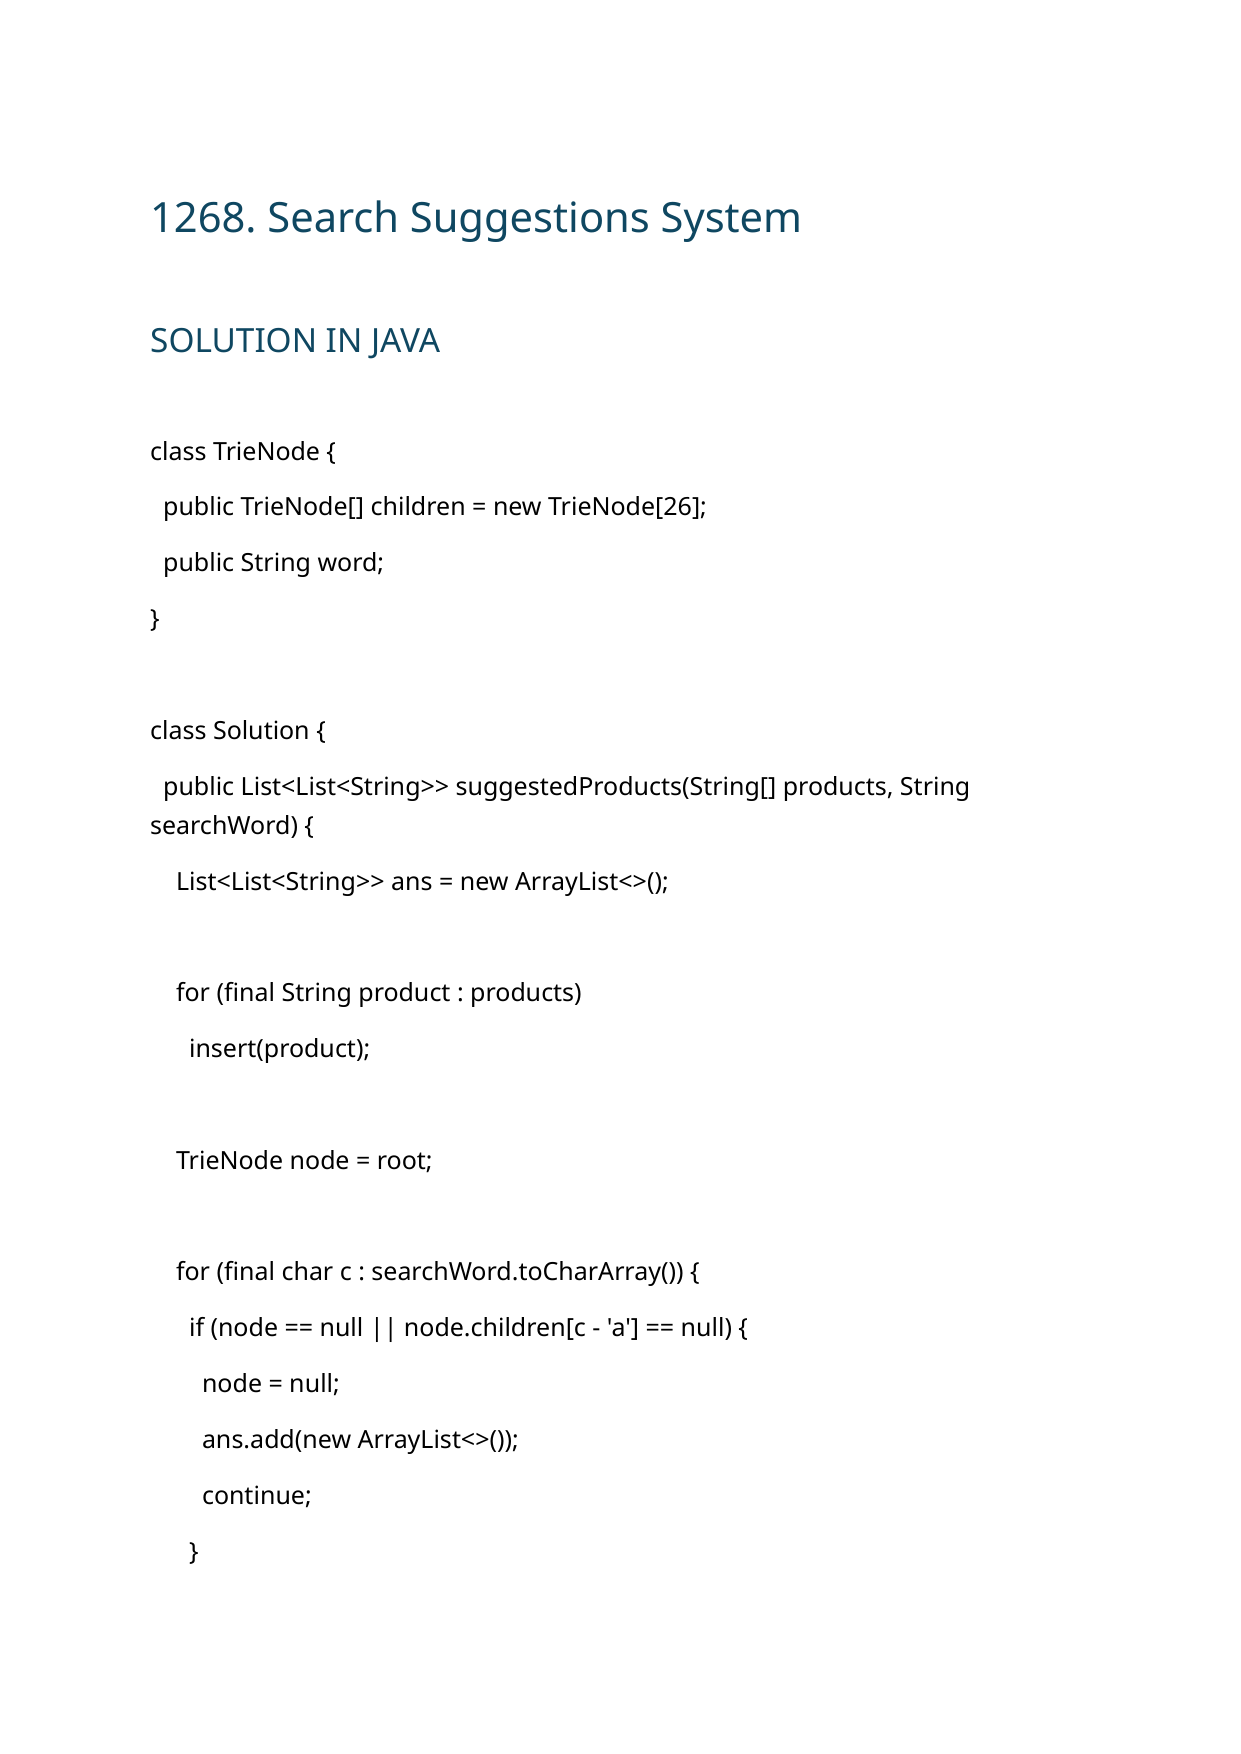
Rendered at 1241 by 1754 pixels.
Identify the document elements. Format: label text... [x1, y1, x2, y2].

text class TrieNode { [150, 433, 1090, 467]
text public TrieNode[] children = new TrieNode[26]; [150, 489, 1090, 523]
text List<List<String>> ans = new ArrayList<>(); [150, 863, 1090, 897]
text continue; [150, 1477, 1090, 1511]
text } [150, 1533, 1090, 1567]
subtitle 1268. Search Suggestions System [150, 187, 1090, 244]
text public String word; [150, 545, 1090, 579]
text for (final String product : products) [150, 975, 1090, 1009]
text insert(product); [150, 1031, 1090, 1065]
text for (final char c : searchWord.toCharArray()) { [150, 1254, 1090, 1288]
text TrieNode node = root; [150, 1142, 1090, 1176]
text if (node == null || node.children[c - 'a'] == null) { [150, 1310, 1090, 1344]
text node = null; [150, 1366, 1090, 1400]
text public List<List<String>> suggestedProducts(String[] products, String searchWord) { [150, 768, 1090, 841]
text ans.add(new ArrayList<>()); [150, 1422, 1090, 1456]
subtitle SOLUTION IN JAVA [150, 317, 1090, 362]
text class Solution { [150, 712, 1090, 746]
text } [150, 601, 1090, 635]
